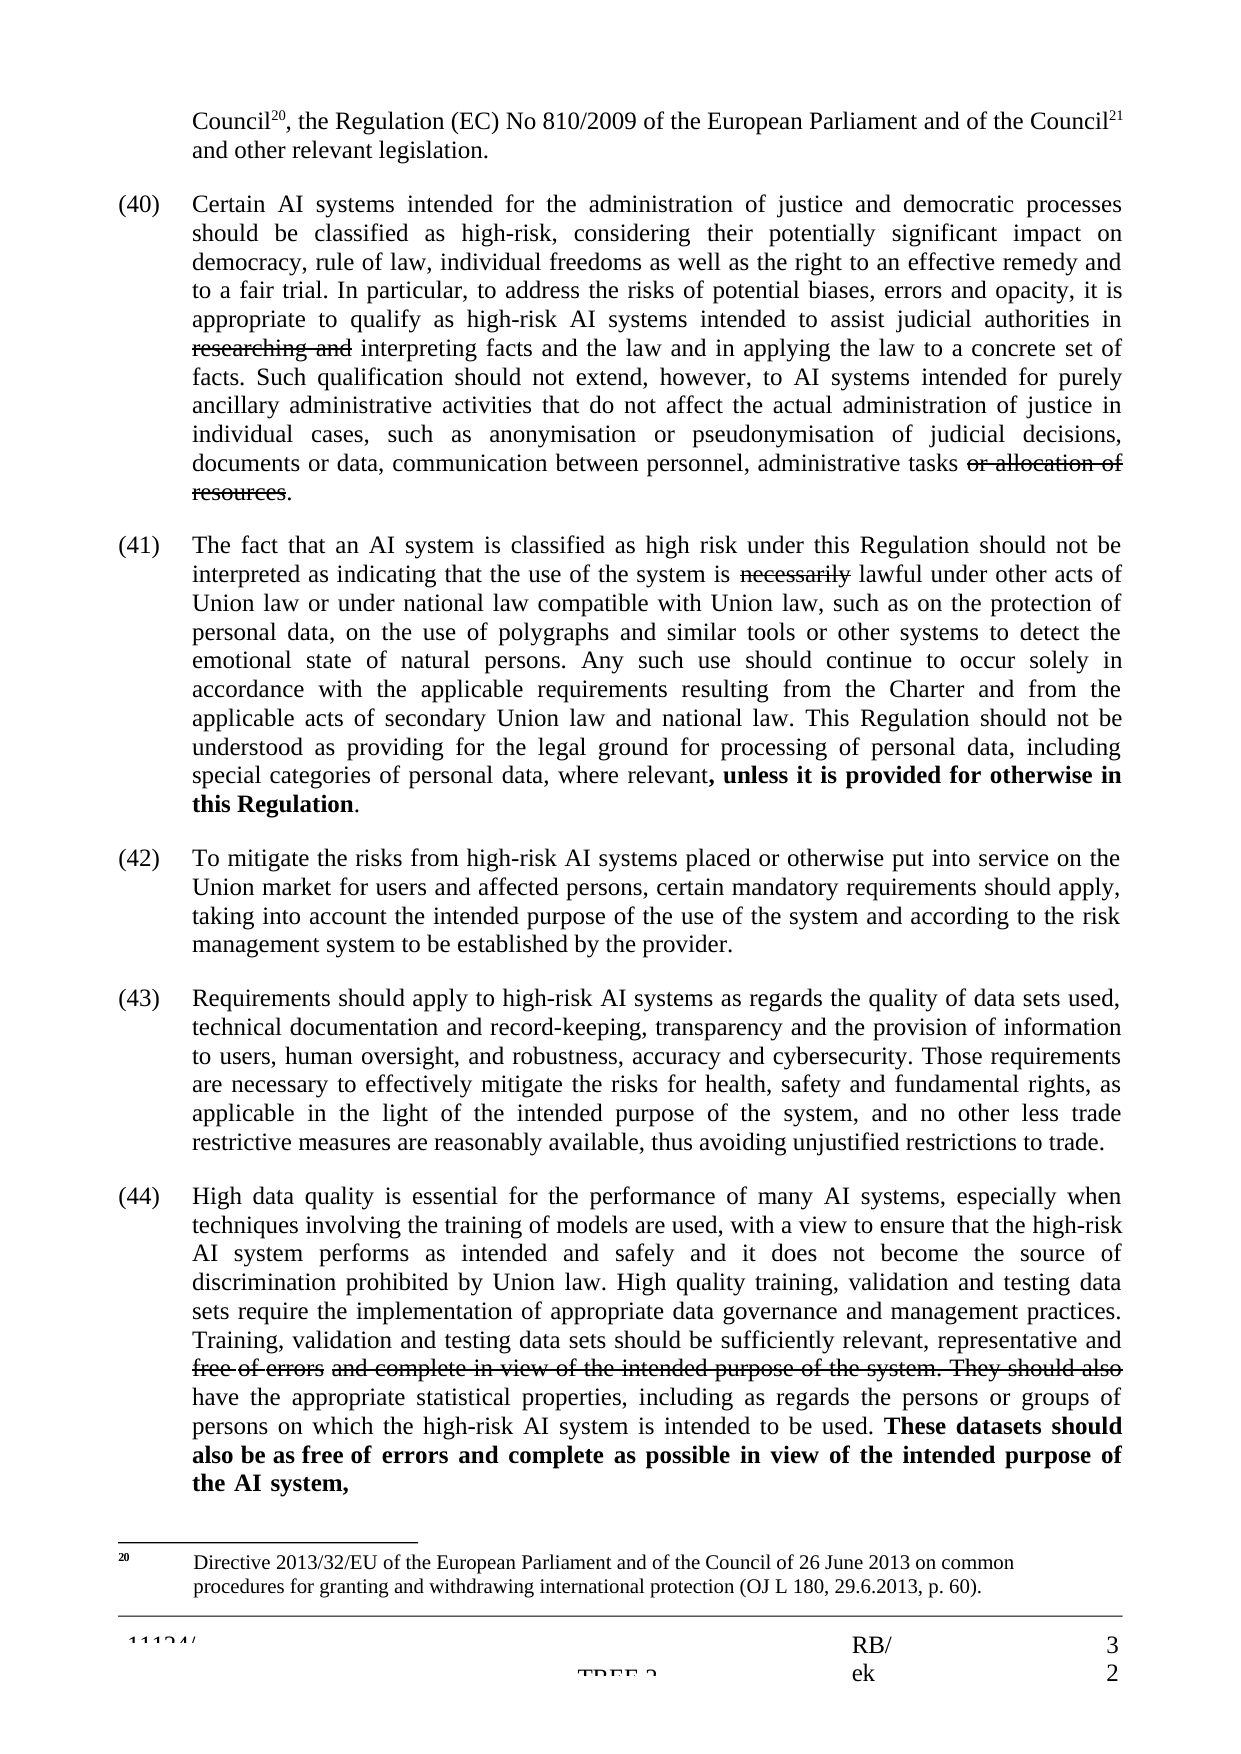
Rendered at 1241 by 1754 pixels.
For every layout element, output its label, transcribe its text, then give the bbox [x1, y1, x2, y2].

list The fact that an AI system is classified as high risk under this Regulation should not be interpreted as indicating that the use of the system is necessarily lawful under other acts of Union law or under national law compatible with Union law, such as on the protection of personal data, on the use of polygraphs and similar tools or other systems to detect the emotional state of natural persons. Any such use should continue to occur solely in accordance with the applicable requirements resulting from the Charter and from the applicable acts of secondary Union law and national law. This Regulation should not be understood as providing for the legal ground for processing of personal data, including special categories of personal data, where relevant, unless it is provided for otherwise in this Regulation. [118, 531, 1122, 818]
text 20 Directive 2013/32/EU of the European Parliament and of the Council of 26 June 2013 on common procedures for granting and withdrawing international protection (OJ L 180, 29.6.2013, p. 60). [118, 1550, 1110, 1598]
list Certain AI systems intended for the administration of justice and democratic processes should be classified as high-risk, considering their potentially significant impact on democracy, rule of law, individual freedoms as well as the right to an effective remedy and to a fair trial. In particular, to address the risks of potential biases, errors and opacity, it is appropriate to qualify as high-risk AI systems intended to assist judicial authorities in researching and interpreting facts and the law and in applying the law to a concrete set of facts. Such qualification should not extend, however, to AI systems intended for purely ancillary administrative activities that do not affect the actual administration of justice in individual cases, such as anonymisation or pseudonymisation of judicial decisions, documents or data, communication between personnel, administrative tasks or allocation of resources. [118, 189, 1122, 505]
text Council20, the Regulation (EC) No 810/2009 of the European Parliament and of the Council21 and other relevant legislation. [192, 106, 1134, 164]
list To mitigate the risks from high-risk AI systems placed or otherwise put into service on the Union market for users and affected persons, certain mandatory requirements should apply, taking into account the intended purpose of the use of the system and according to the risk management system to be established by the provider. [118, 843, 1122, 958]
list High data quality is essential for the performance of many AI systems, especially when techniques involving the training of models are used, with a view to ensure that the high-risk AI system performs as intended and safely and it does not become the source of discrimination prohibited by Union law. High quality training, validation and testing data sets require the implementation of appropriate data governance and management practices. Training, validation and testing data sets should be sufficiently relevant, representative and free of errors and complete in view of the intended purpose of the system. They should also have the appropriate statistical properties, including as regards the persons or groups of persons on which the high-risk AI system is intended to be used. These datasets should also be as free of errors and complete as possible in view of the intended purpose of the AI system, [118, 1181, 1122, 1497]
list Requirements should apply to high-risk AI systems as regards the quality of data sets used, technical documentation and record-keeping, transparency and the provision of information to users, human oversight, and robustness, accuracy and cybersecurity. Those requirements are necessary to effectively mitigate the risks for health, safety and fundamental rights, as applicable in the light of the intended purpose of the system, and no other less trade restrictive measures are reasonably available, thus avoiding unjustified restrictions to trade. [118, 983, 1122, 1156]
